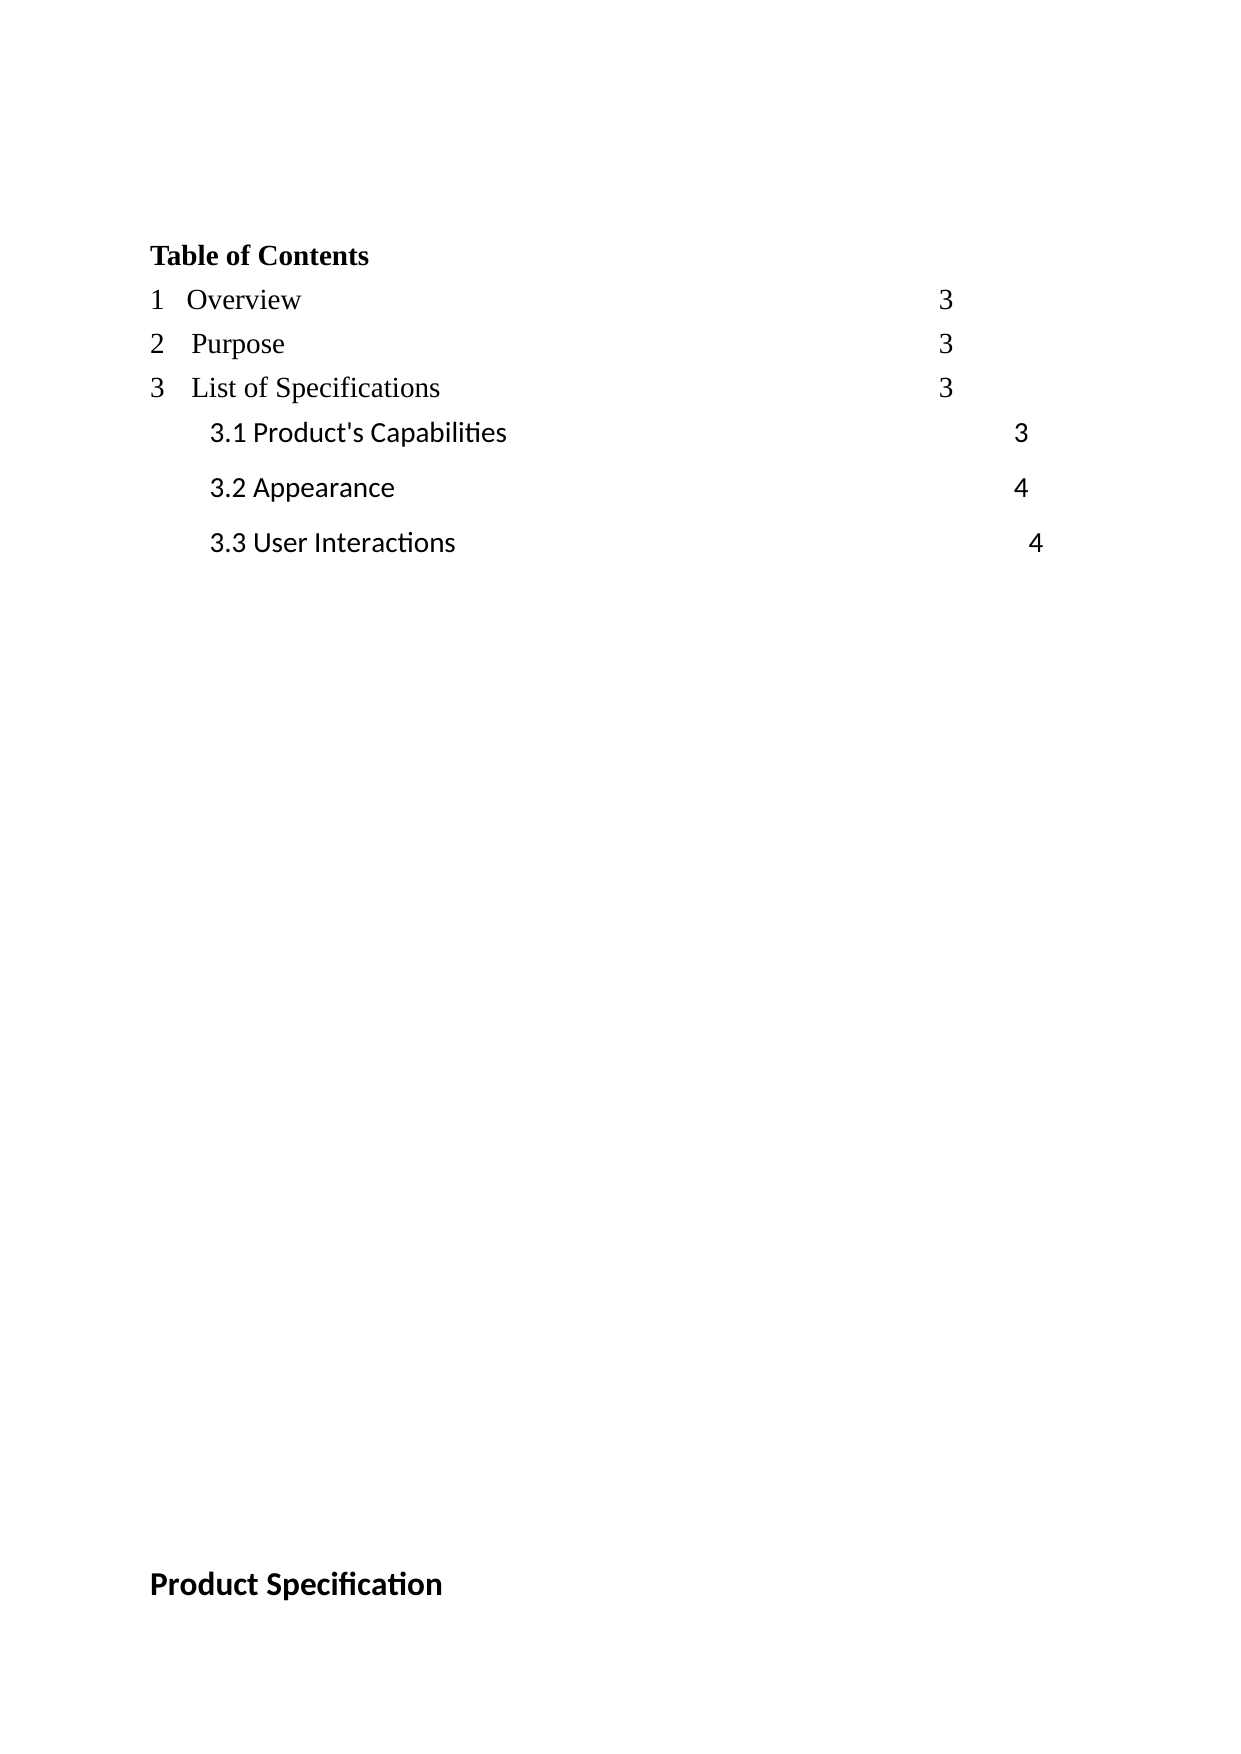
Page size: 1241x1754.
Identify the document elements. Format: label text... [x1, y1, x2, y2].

text 3.3 User Interactions 4 [150, 524, 1090, 559]
text Table of Contents [150, 238, 1090, 271]
text 3.1 Product's Capabilities 3 [150, 414, 1090, 449]
text 3 List of Specifications 3 [150, 370, 1090, 403]
text Product Specification [150, 1563, 1090, 1603]
text 3.2 Appearance 4 [150, 469, 1090, 504]
text 2 Purpose 3 [150, 326, 1090, 359]
text 1 Overview 3 [150, 282, 1090, 315]
